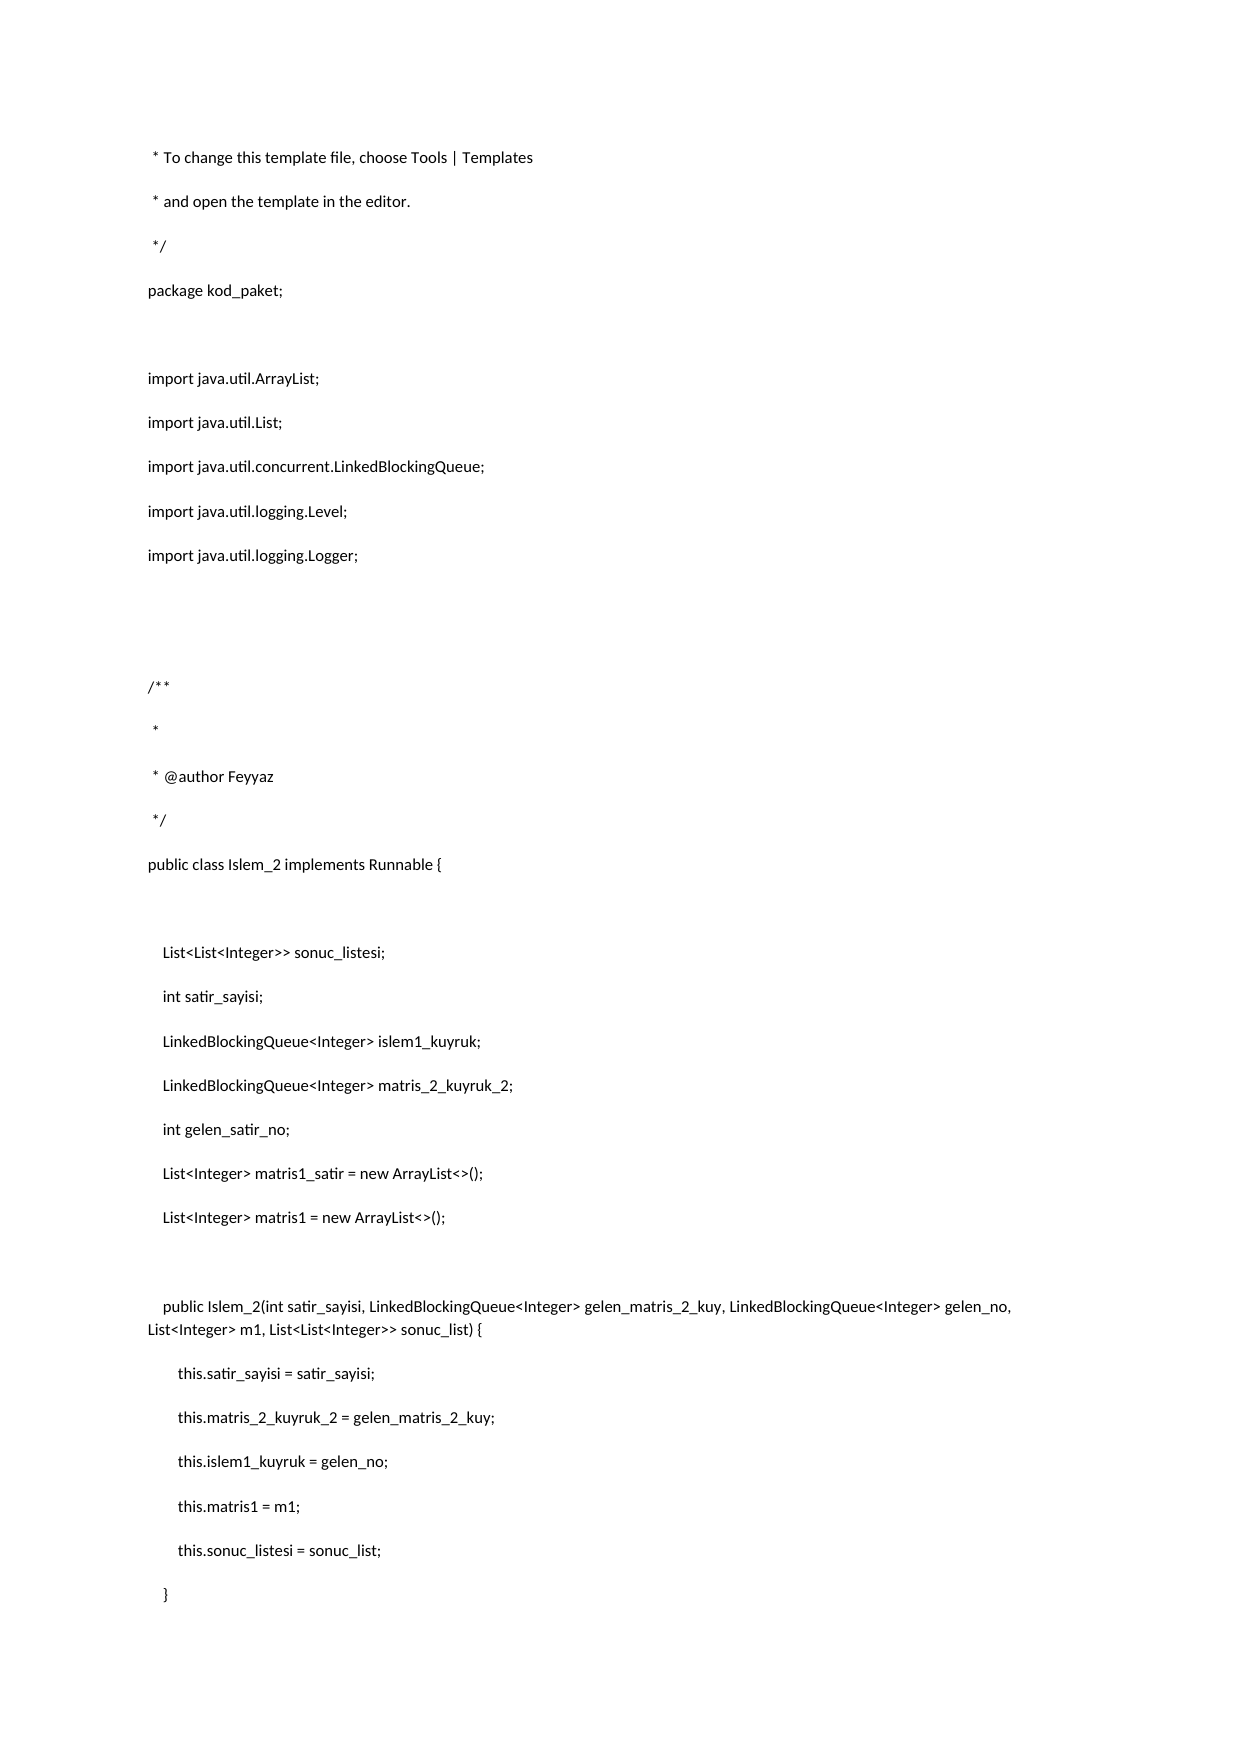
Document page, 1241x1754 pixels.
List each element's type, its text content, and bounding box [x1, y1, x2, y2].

text LinkedBlockingQueue<Integer> matris_2_kuyruk_2; [148, 1075, 1093, 1095]
text */ [148, 810, 1093, 830]
text this.islem1_kuyruk = gelen_no; [148, 1452, 1093, 1472]
text */ [148, 236, 1093, 256]
text LinkedBlockingQueue<Integer> islem1_kuyruk; [148, 1031, 1093, 1051]
text this.matris_2_kuyruk_2 = gelen_matris_2_kuy; [148, 1408, 1093, 1428]
text import java.util.concurrent.LinkedBlockingQueue; [148, 457, 1093, 477]
text package kod_paket; [148, 280, 1093, 300]
text import java.util.ArrayList; [148, 368, 1093, 389]
text import java.util.logging.Logger; [148, 545, 1093, 565]
text int satir_sayisi; [148, 987, 1093, 1007]
text * To change this template file, choose Tools | Templates [148, 148, 1093, 168]
text * @author Feyyaz [148, 766, 1093, 786]
text } [148, 1584, 1093, 1604]
text this.matris1 = m1; [148, 1496, 1093, 1516]
text List<Integer> matris1_satir = new ArrayList<>(); [148, 1163, 1093, 1184]
text int gelen_satir_no; [148, 1119, 1093, 1139]
text * [148, 722, 1093, 742]
text this.sonuc_listesi = sonuc_list; [148, 1540, 1093, 1560]
text public class Islem_2 implements Runnable { [148, 854, 1093, 874]
text this.satir_sayisi = satir_sayisi; [148, 1363, 1093, 1384]
text import java.util.List; [148, 413, 1093, 433]
text import java.util.logging.Level; [148, 501, 1093, 521]
text * and open the template in the editor. [148, 192, 1093, 212]
text List<List<Integer>> sonuc_listesi; [148, 943, 1093, 963]
text public Islem_2(int satir_sayisi, LinkedBlockingQueue<Integer> gelen_matris_2_kuy, LinkedBlockingQueue<Integer> gelen_no, List<Integer> m1, List<List<Integer>> sonuc_list) { [148, 1296, 1093, 1339]
text /** [148, 678, 1093, 698]
text List<Integer> matris1 = new ArrayList<>(); [148, 1208, 1093, 1228]
